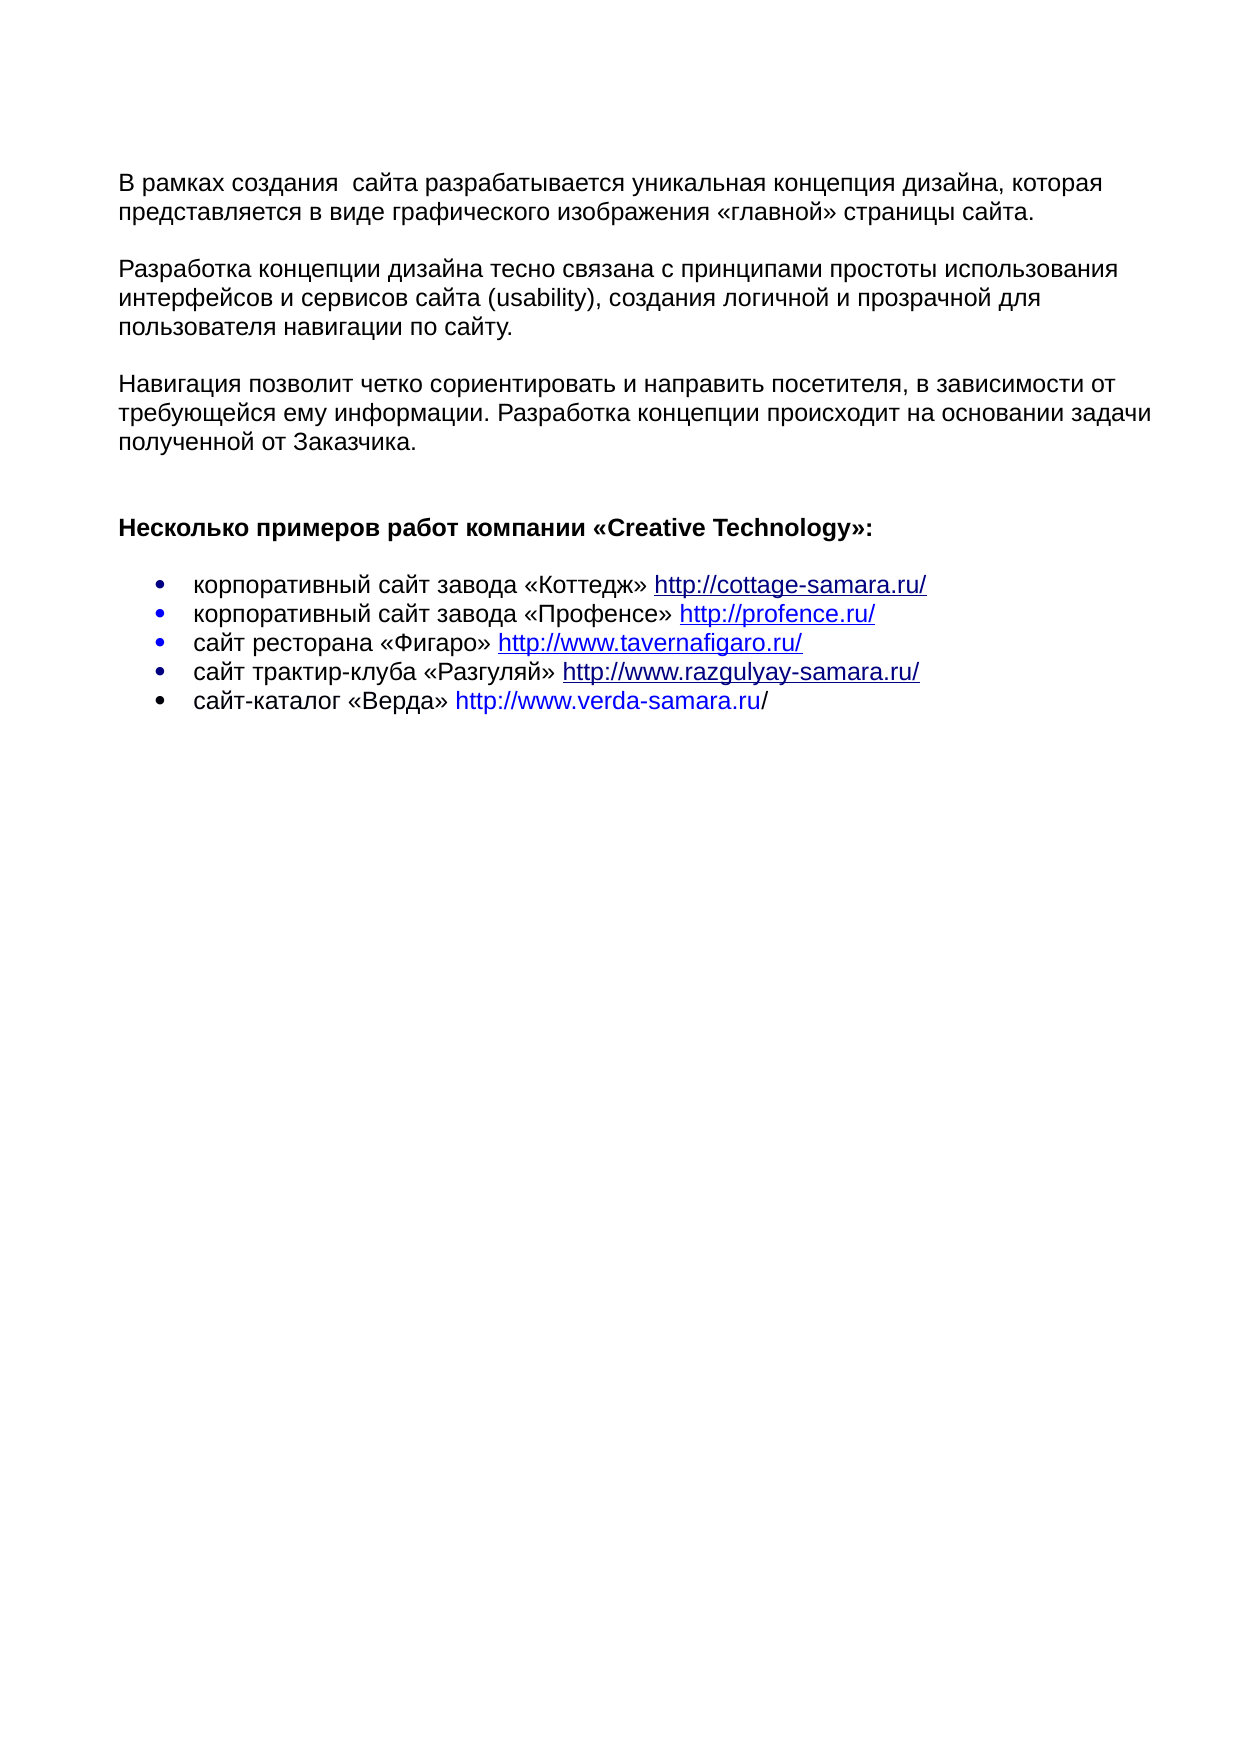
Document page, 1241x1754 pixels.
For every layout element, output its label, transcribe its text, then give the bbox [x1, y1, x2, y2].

text В рамках создания сайта разрабатывается уникальная концепция дизайна, которая представляется в виде графического изображения «главной» страницы сайта. [118, 168, 1187, 225]
list корпоративный сайт завода «Коттедж» http://cottage-samara.ru/ [156, 570, 1187, 599]
list сайт трактир-клуба «Разгуляй» http://www.razgulyay-samara.ru/ [156, 657, 1187, 686]
list корпоративный сайт завода «Профенсе» http://profence.ru/ [156, 599, 1187, 628]
text Несколько примеров работ компании «Creative Technology»: [118, 513, 1187, 542]
list сайт ресторана «Фигаро» http://www.tavernafigaro.ru/ [156, 628, 1187, 657]
text Разработка концепции дизайна тесно связана с принципами простоты использования интерфейсов и сервисов сайта (usability), создания логичной и прозрачной для пользователя навигации по сайту. [118, 254, 1187, 340]
list сайт-каталог «Верда» http://www.verda-samara.ru/ [156, 686, 1187, 714]
text Навигация позволит четко сориентировать и направить посетителя, в зависимости от требующейся ему информации. Разработка концепции происходит на основании задачи полученной от Заказчика. [118, 369, 1187, 455]
